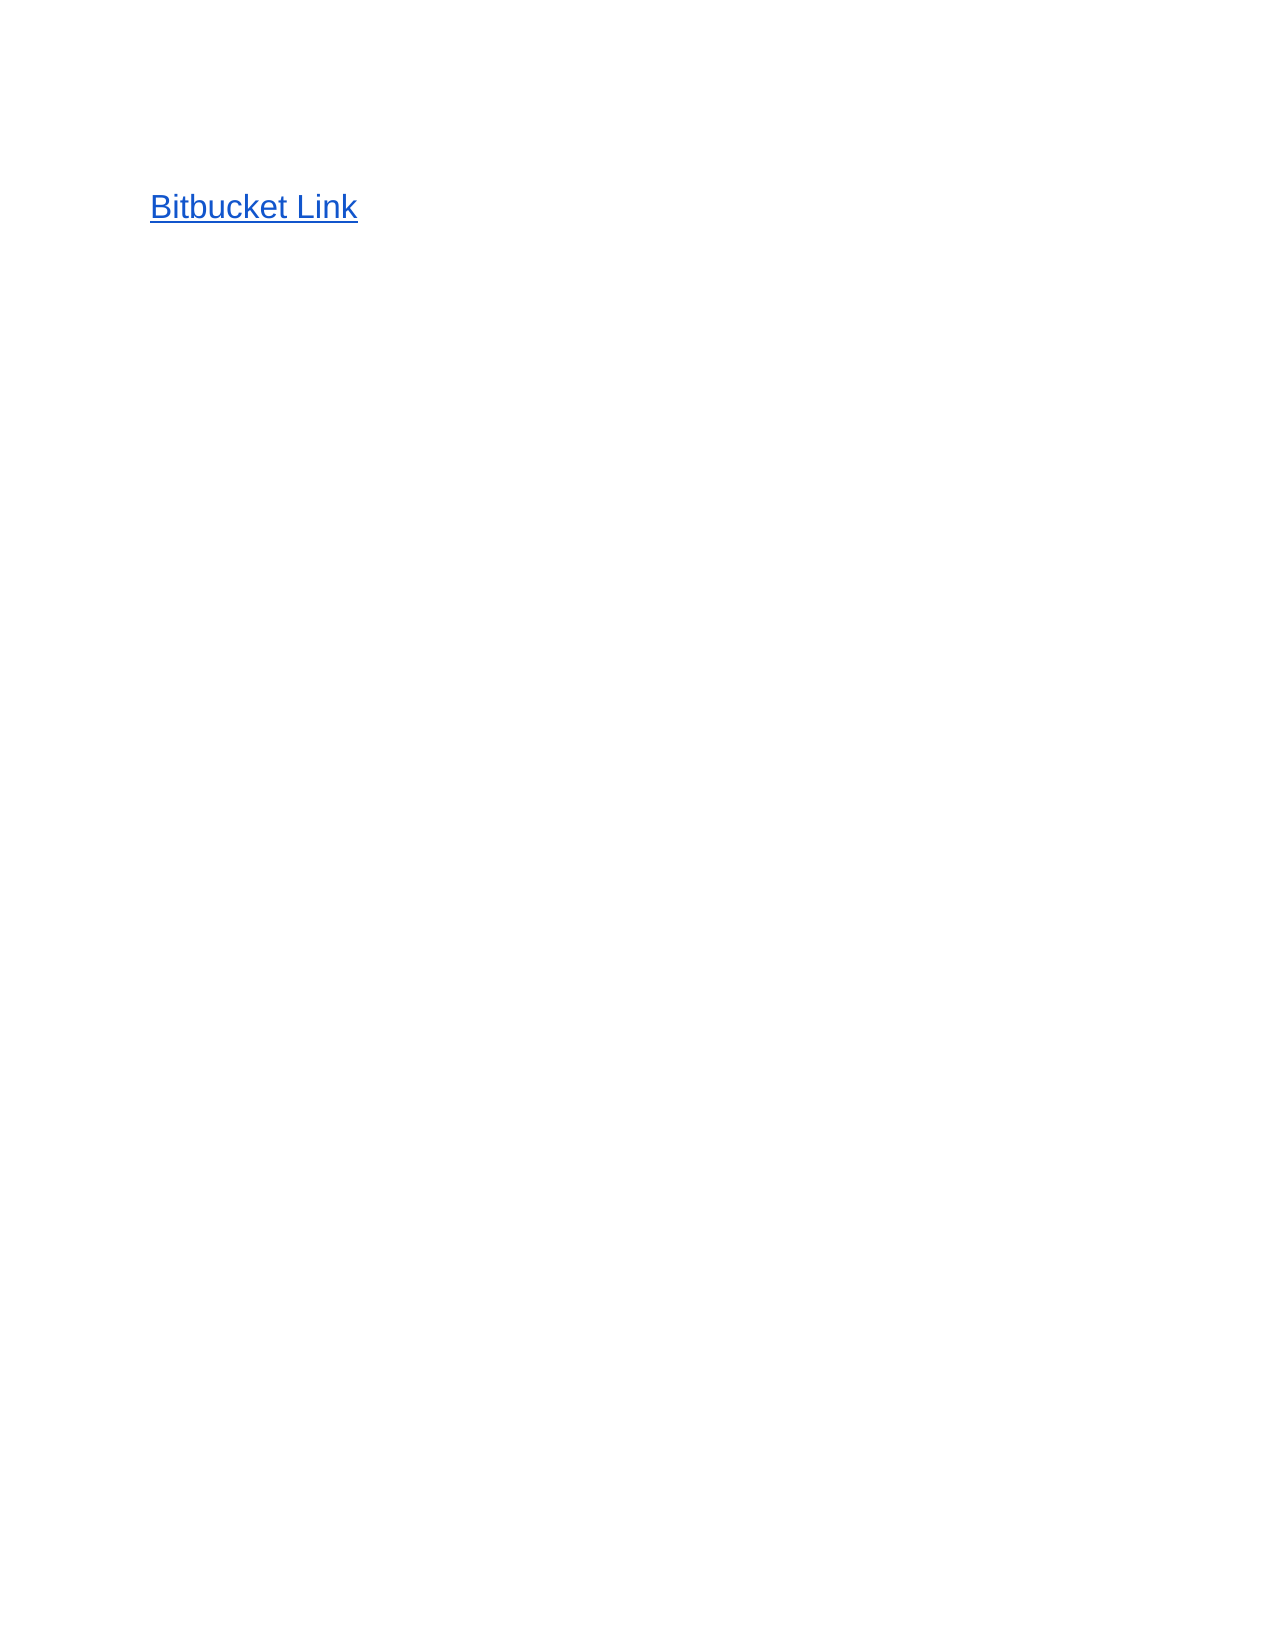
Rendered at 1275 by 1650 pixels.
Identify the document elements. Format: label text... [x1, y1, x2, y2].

subtitle Bitbucket Link [150, 187, 1125, 226]
